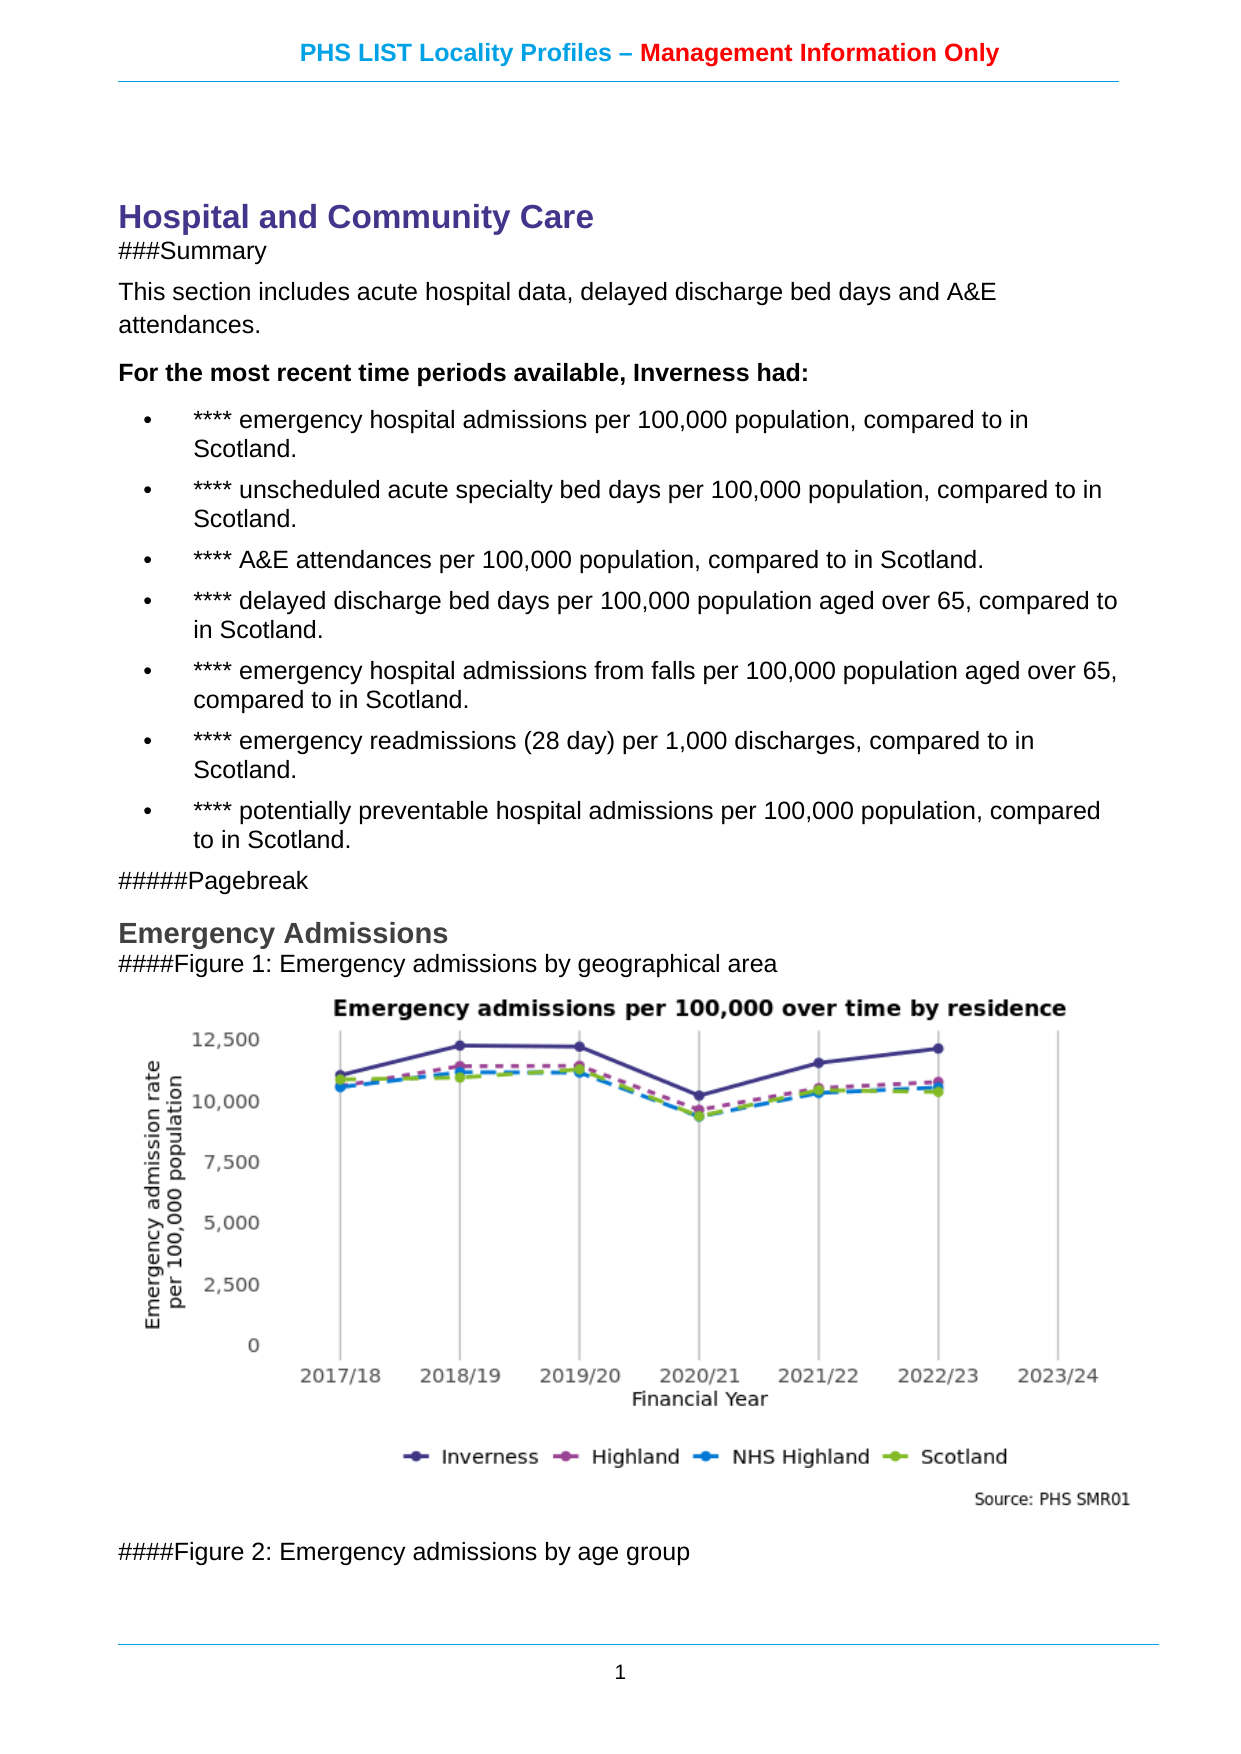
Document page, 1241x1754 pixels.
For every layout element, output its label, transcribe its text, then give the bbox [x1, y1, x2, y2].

list **** emergency readmissions (28 day) per 1,000 discharges, compared to in Scotland. [143, 726, 1122, 784]
list **** emergency hospital admissions from falls per 100,000 population aged over 65, compared to in Scotland. [143, 656, 1122, 714]
list **** delayed discharge bed days per 100,000 population aged over 65, compared to in Scotland. [143, 586, 1122, 644]
list **** potentially preventable hospital admissions per 100,000 population, compared to in Scotland. [143, 796, 1122, 854]
list **** A&E attendances per 100,000 population, compared to in Scotland. [143, 545, 1122, 574]
text ####Figure 2: Emergency admissions by age group [118, 1537, 1122, 1566]
list **** emergency hospital admissions per 100,000 population, compared to in Scotland. [143, 405, 1122, 463]
subtitle Emergency Admissions [118, 916, 1122, 949]
list **** unscheduled acute specialty bed days per 100,000 population, compared to in Scotland. [143, 475, 1122, 533]
subtitle Hospital and Community Care [118, 197, 1122, 236]
text For the most recent time periods available, Inverness had: [118, 357, 1122, 386]
text This section includes acute hospital data, delayed discharge bed days and A&E attendances. [118, 277, 1122, 339]
picture [137, 990, 1139, 1519]
